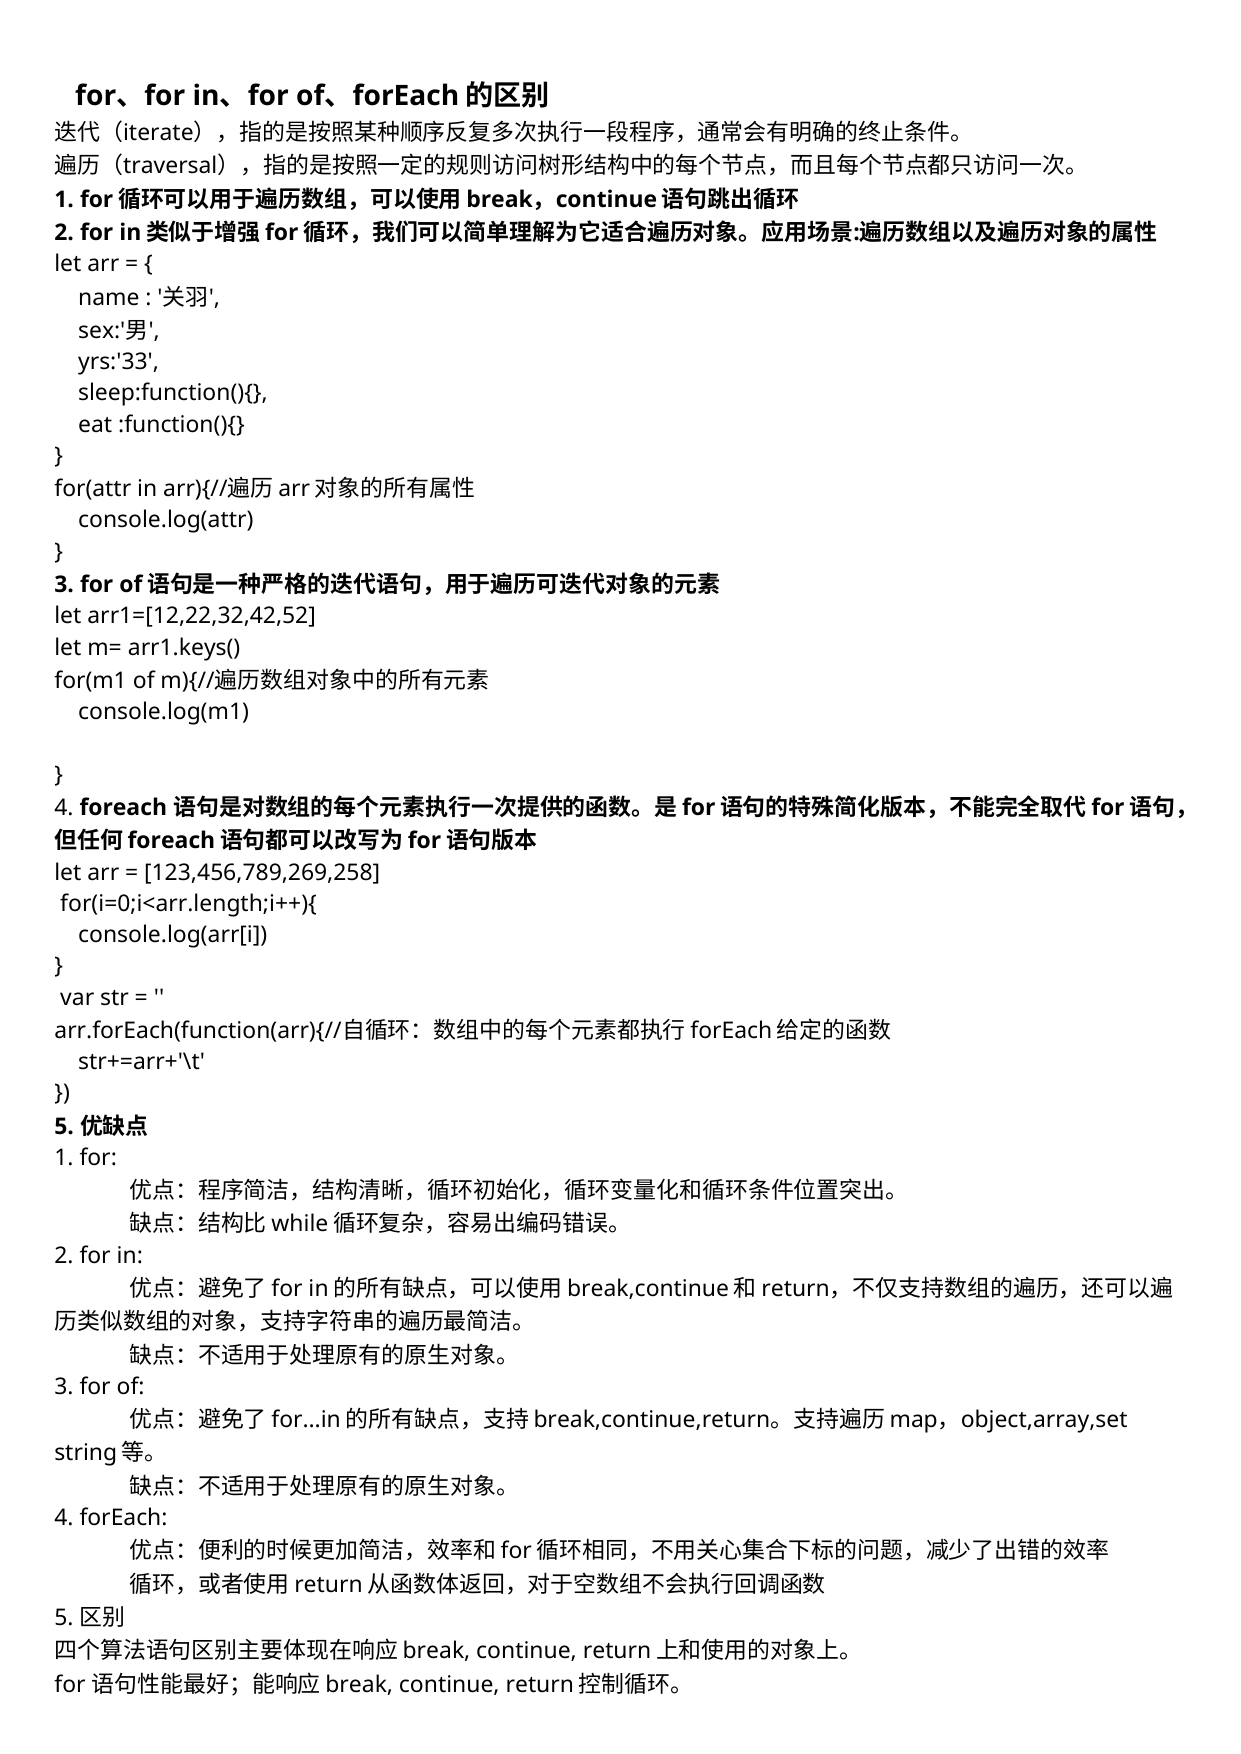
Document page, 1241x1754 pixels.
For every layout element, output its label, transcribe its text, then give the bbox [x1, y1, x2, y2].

list }) [54, 1076, 1188, 1107]
list str+=arr+'\t' [54, 1045, 1188, 1076]
list for of: [54, 1370, 1188, 1401]
list let arr = [123,456,789,269,258] [54, 855, 1188, 887]
list console.log(arr[i]) [54, 918, 1188, 949]
list for of语句是一种严格的迭代语句，用于遍历可迭代对象的元素 [54, 566, 1188, 599]
list 缺点：不适用于处理原有的原生对象。 [54, 1336, 1188, 1370]
text sex:'男', [54, 312, 1188, 345]
list 优点：便利的时候更加简洁，效率和for循环相同，不用关心集合下标的问题，减少了出错的效率 [54, 1532, 1188, 1565]
list for in类似于增强for循环，我们可以简单理解为它适合遍历对象。应用场景:遍历数组以及遍历对象的属性 [54, 214, 1188, 247]
list 缺点：结构比while循环复杂，容易出编码错误。 [54, 1205, 1188, 1239]
list for循环可以用于遍历数组，可以使用break，continue语句跳出循环 [54, 180, 1188, 214]
text 遍历（traversal），指的是按照一定的规则访问树形结构中的每个节点，而且每个节点都只访问一次。 [54, 147, 1188, 180]
list 循环，或者使用return从函数体返回，对于空数组不会执行回调函数 [54, 1565, 1188, 1599]
text name : '关羽', [54, 278, 1188, 312]
text for(attr in arr){//遍历arr对象的所有属性 [54, 470, 1188, 503]
list for 语句性能最好；能响应break, continue, return控制循环。 [54, 1665, 1188, 1699]
list for in: [54, 1239, 1188, 1270]
text sleep:function(){}, [54, 376, 1188, 407]
list foreach 语句是对数组的每个元素执行一次提供的函数。是for语句的特殊简化版本，不能完全取代for语句，但任何foreach语句都可以改写为for语句版本 [54, 789, 1188, 855]
text 迭代（iterate），指的是按照某种顺序反复多次执行一段程序，通常会有明确的终止条件。 [54, 114, 1188, 147]
text eat :function(){} [54, 407, 1188, 439]
list forEach: [54, 1501, 1188, 1532]
list 四个算法语句区别主要体现在响应break, continue, return上和使用的对象上。 [54, 1632, 1188, 1665]
list 优缺点 [54, 1107, 1188, 1141]
text let arr = { [54, 247, 1188, 278]
list } [54, 757, 1188, 789]
list 缺点：不适用于处理原有的原生对象。 [54, 1468, 1188, 1501]
list } [54, 949, 1188, 980]
list let m= arr1.keys() [54, 630, 1188, 662]
list var str = '' [54, 980, 1188, 1012]
subtitle for、for in、for of、forEach的区别 [75, 73, 1188, 114]
list 优点：避免了for…in的所有缺点，支持break,continue,return。支持遍历map，object,array,set string等。 [54, 1401, 1188, 1468]
list let arr1=[12,22,32,42,52] [54, 599, 1188, 630]
list 优点：程序简洁，结构清晰，循环初始化，循环变量化和循环条件位置突出。 [54, 1172, 1188, 1205]
text yrs:'33', [54, 345, 1188, 376]
list for(i=0;i<arr.length;i++){ [54, 887, 1188, 918]
list console.log(m1) [54, 695, 1188, 726]
text } [54, 439, 1188, 470]
list 优点：避免了for in的所有缺点，可以使用break,continue和return，不仅支持数组的遍历，还可以遍历类似数组的对象，支持字符串的遍历最简洁。 [54, 1270, 1188, 1336]
list 区别 [54, 1599, 1188, 1632]
text console.log(attr) [54, 503, 1188, 534]
list arr.forEach(function(arr){//自循环：数组中的每个元素都执行forEach给定的函数 [54, 1012, 1188, 1045]
list for(m1 of m){//遍历数组对象中的所有元素 [54, 662, 1188, 695]
text } [54, 534, 1188, 566]
list for: [54, 1141, 1188, 1172]
